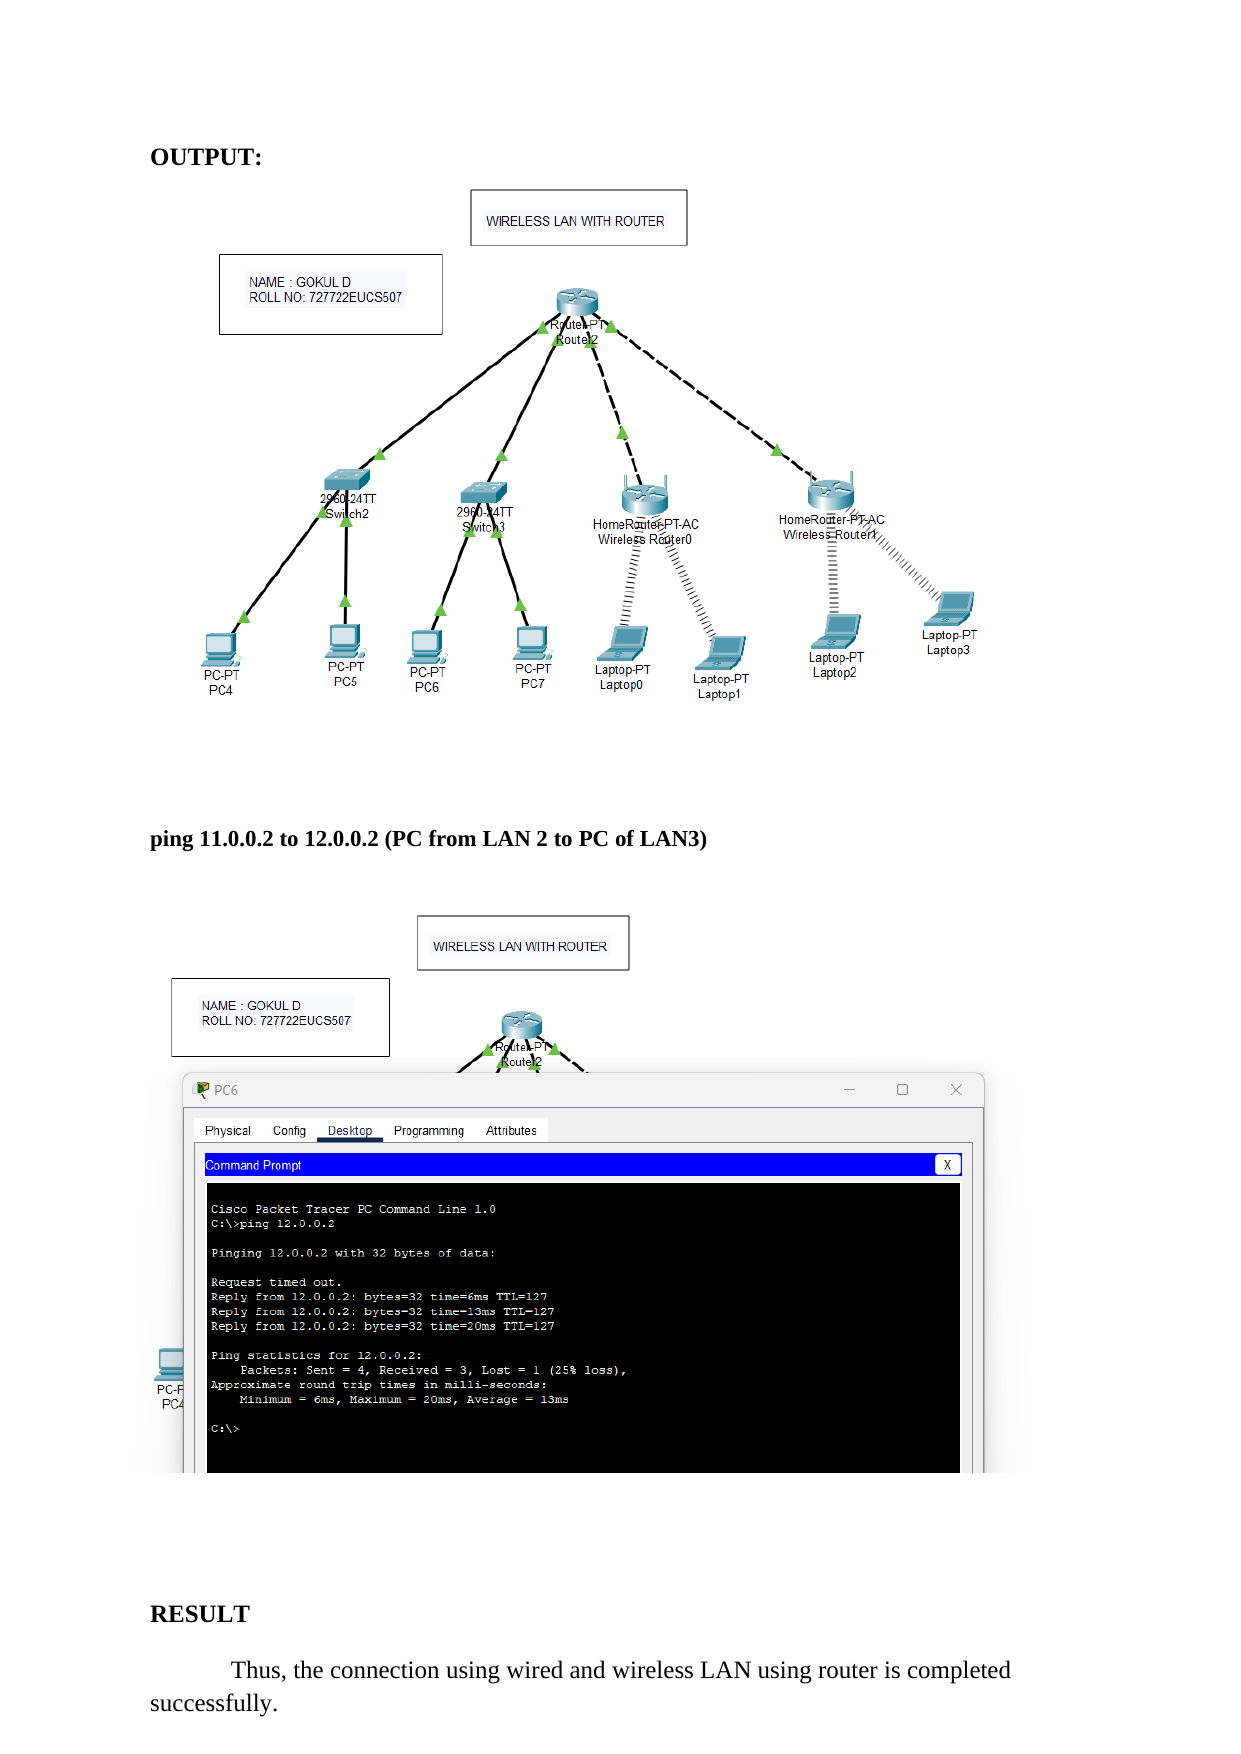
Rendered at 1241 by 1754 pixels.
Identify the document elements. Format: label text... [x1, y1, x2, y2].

subtitle OUTPUT: [150, 142, 1153, 171]
subtitle RESULT [150, 1599, 1153, 1627]
picture [118, 171, 1018, 742]
picture [118, 899, 1039, 1473]
text Thus, the connection using wired and wireless LAN using router is completed successfully. [150, 1655, 1111, 1716]
text ping 11.0.0.2 to 12.0.0.2 (PC from LAN 2 to PC of LAN3) [150, 825, 1153, 851]
